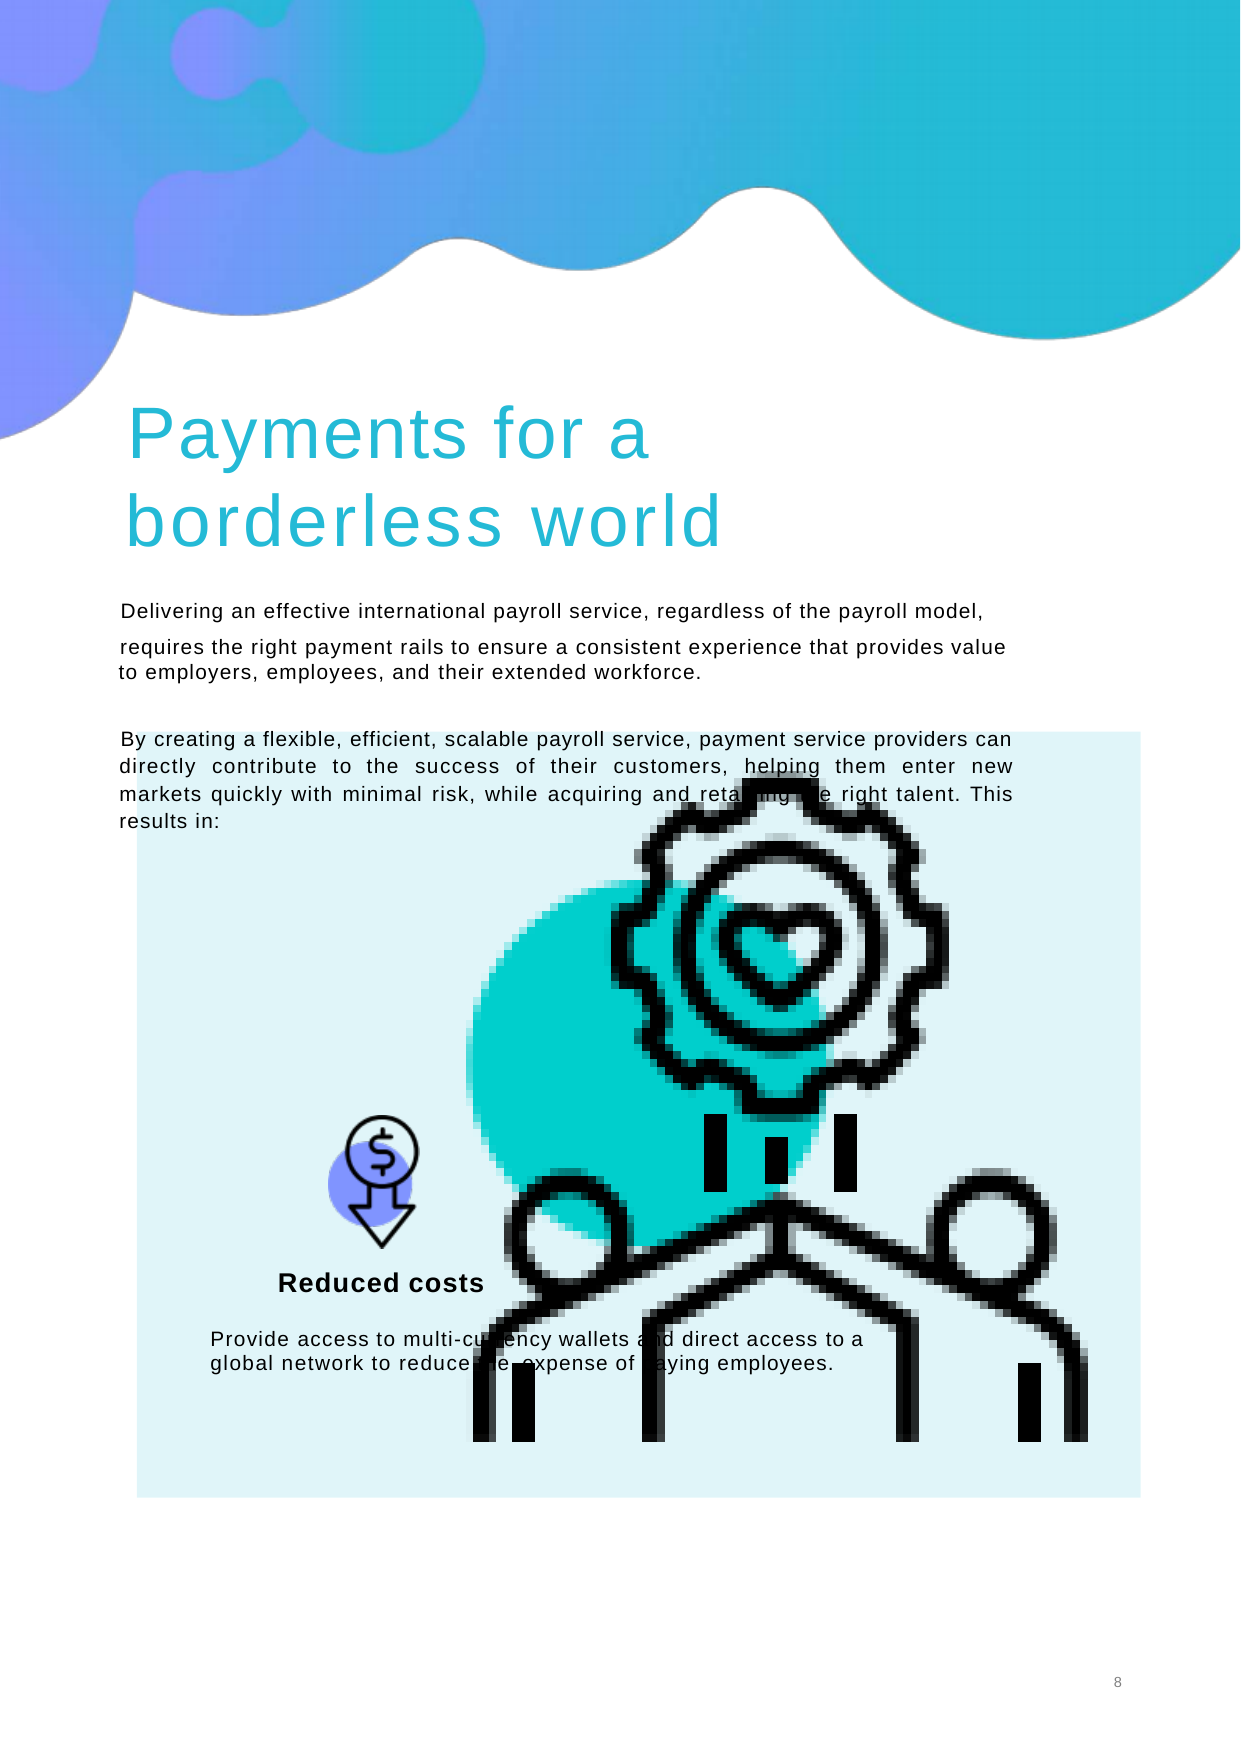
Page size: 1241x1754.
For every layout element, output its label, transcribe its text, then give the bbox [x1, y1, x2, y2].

text borderless world [126, 492, 1240, 561]
text Payments for a [234, 442, 1240, 472]
picture [328, 1115, 420, 1249]
text Payments for a [127, 442, 236, 472]
text By creating a flexible, efficient, scalable payroll service, payment service providers can directly contribute to the success of their customers, helping them enter new markets quickly with minimal risk, while acquiring and retaining the right talent. This results in: [119, 727, 1013, 833]
picture [466, 771, 1088, 1442]
text Delivering an effective international payroll service, regardless of the payroll model, [120, 603, 1240, 623]
text requires the right payment rails to ensure a consistent experience that provides value to employers, employees, and their extended workforce. [118, 634, 1006, 683]
picture [0, 0, 1241, 442]
